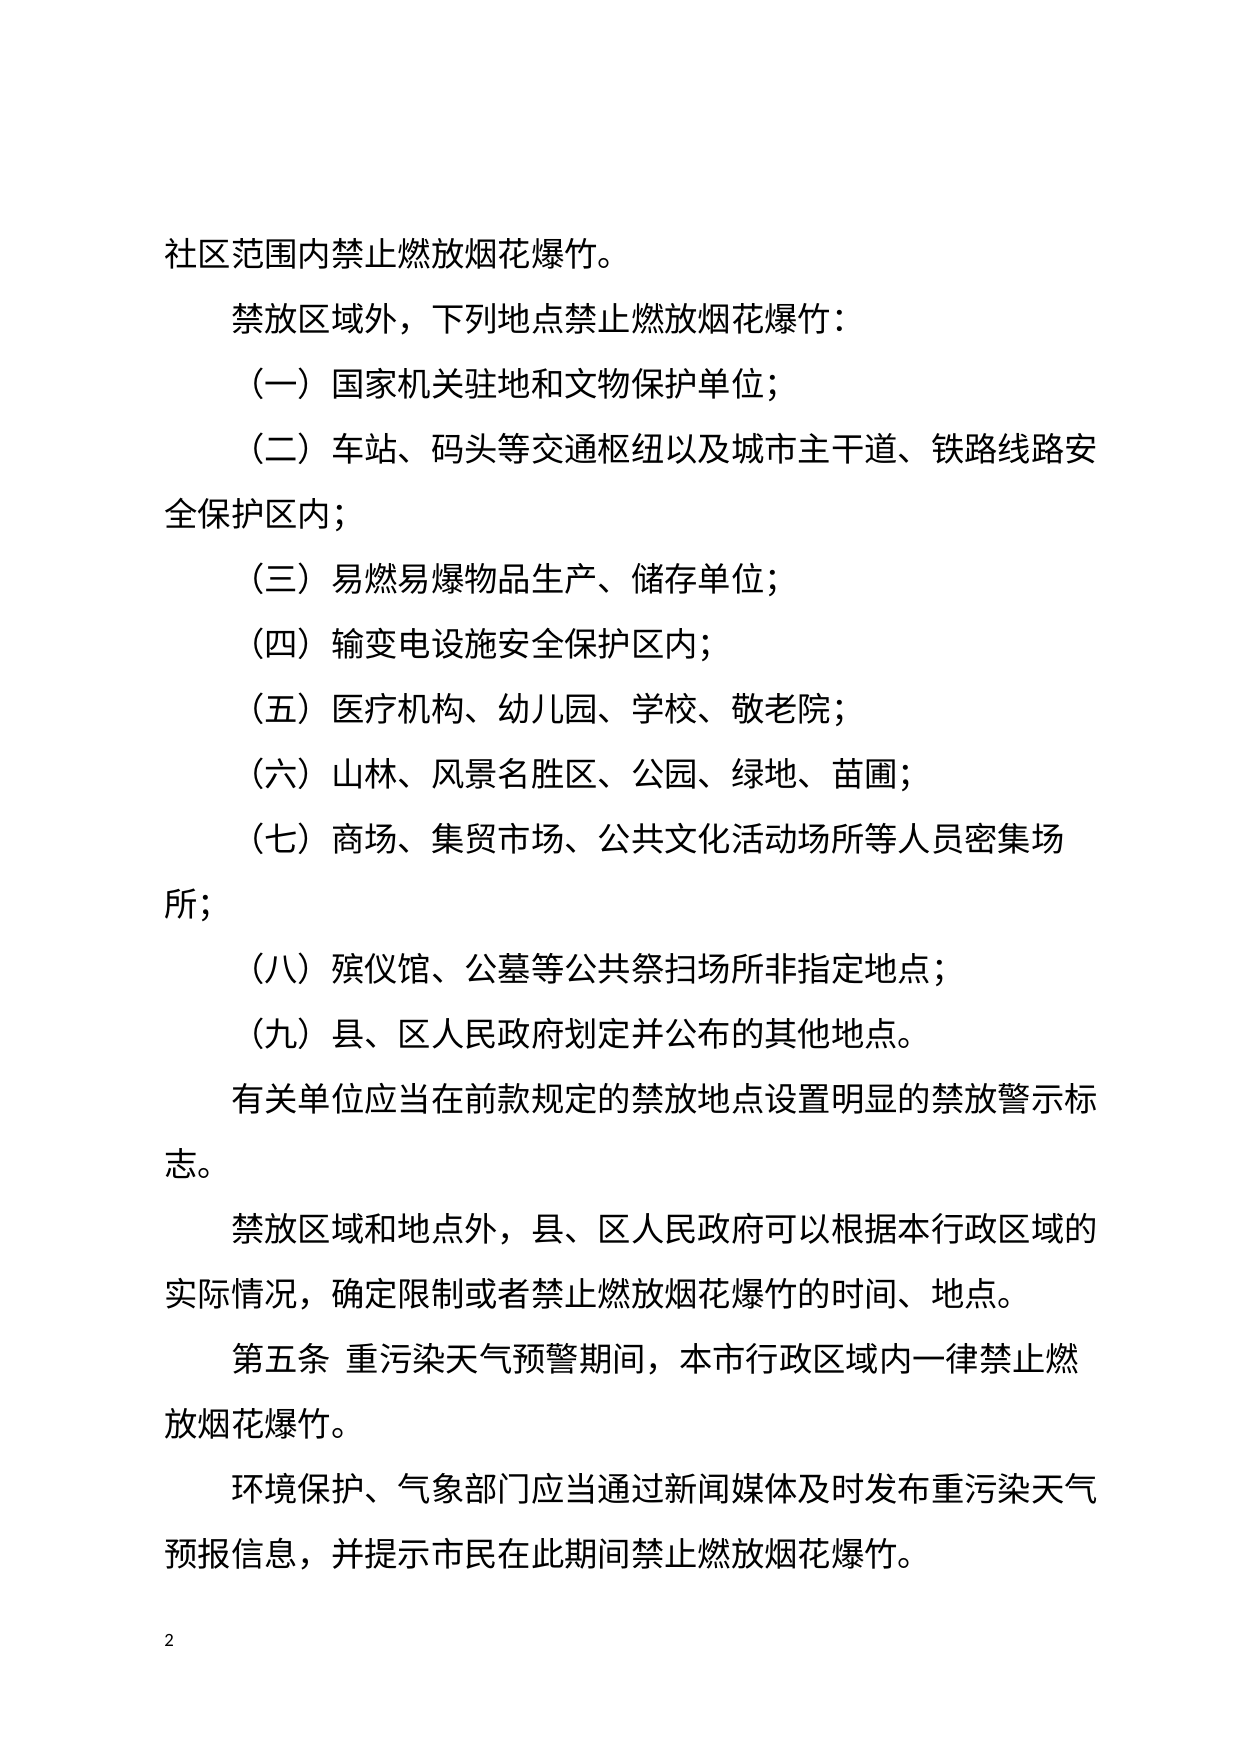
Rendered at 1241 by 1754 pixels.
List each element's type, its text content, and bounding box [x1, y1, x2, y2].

text （一）国家机关驻地和文物保护单位； [164, 349, 1105, 414]
text （二）车站、码头等交通枢纽以及城市主干道、铁路线路安全保护区内； [164, 414, 1105, 544]
text （九）县、区人民政府划定并公布的其他地点。 [164, 999, 1105, 1064]
text （五）医疗机构、幼儿园、学校、敬老院； [164, 674, 1105, 739]
text 禁放区域和地点外，县、区人民政府可以根据本行政区域的实际情况，确定限制或者禁止燃放烟花爆竹的时间、地点。 [164, 1194, 1105, 1324]
text （七）商场、集贸市场、公共文化活动场所等人员密集场所； [164, 804, 1105, 934]
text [164, 219, 1105, 284]
text 第五条 重污染天气预警期间，本市行政区域内一律禁止燃放烟花爆竹。 [164, 1324, 1105, 1454]
text 有关单位应当在前款规定的禁放地点设置明显的禁放警示标志。 [164, 1064, 1105, 1194]
text （三）易燃易爆物品生产、储存单位； [164, 544, 1105, 609]
text 禁放区域外，下列地点禁止燃放烟花爆竹： [164, 284, 1105, 349]
text （六）山林、风景名胜区、公园、绿地、苗圃； [164, 739, 1105, 804]
text （八）殡仪馆、公墓等公共祭扫场所非指定地点； [164, 934, 1105, 999]
text （四）输变电设施安全保护区内； [164, 609, 1105, 674]
text 环境保护、气象部门应当通过新闻媒体及时发布重污染天气预报信息，并提示市民在此期间禁止燃放烟花爆竹。 [164, 1454, 1105, 1584]
